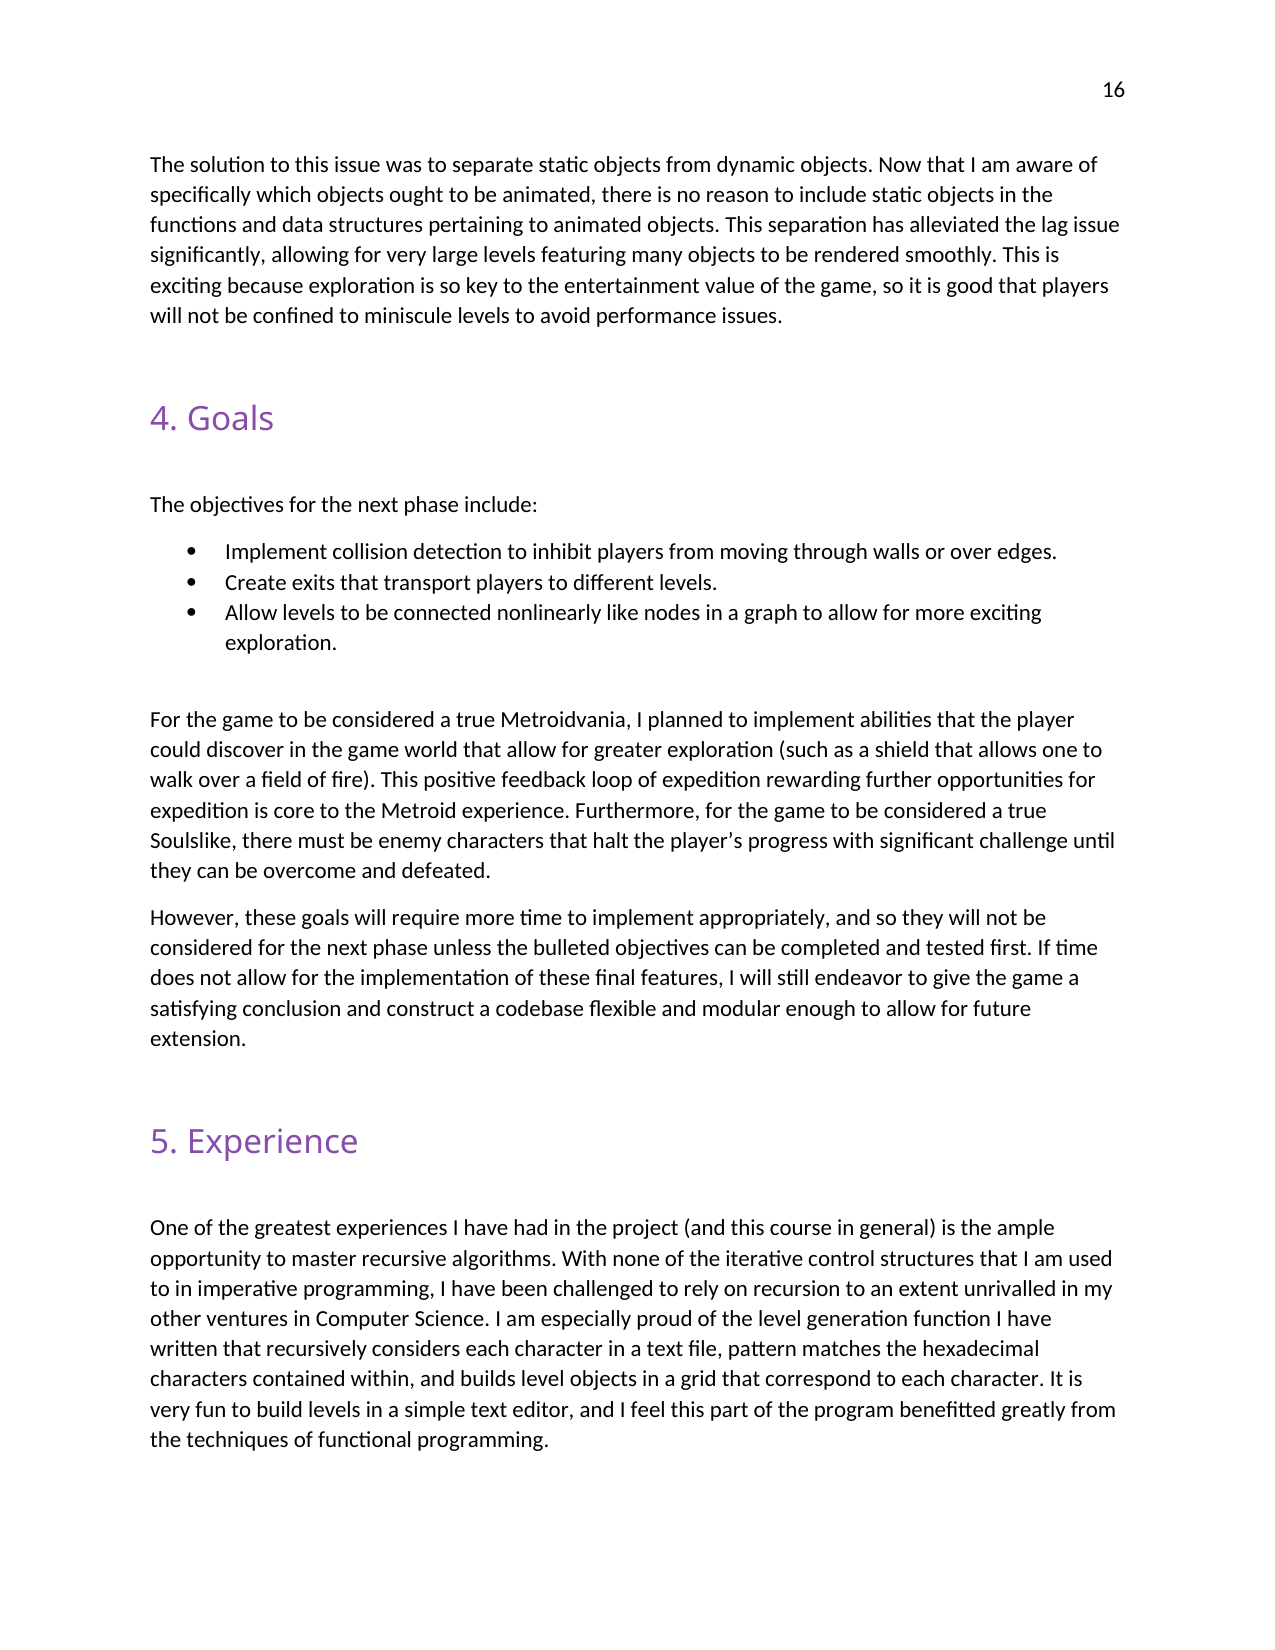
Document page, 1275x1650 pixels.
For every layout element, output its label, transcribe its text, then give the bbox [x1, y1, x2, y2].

list Create exits that transport players to different levels. [187, 568, 1125, 596]
subtitle 5. Experience [150, 1118, 1125, 1163]
text The solution to this issue was to separate static objects from dynamic objects. Now that I am aware of specifically which objects ought to be animated, there is no reason to include static objects in the functions and data structures pertaining to animated objects. This separation has alleviated the lag issue significantly, allowing for very large levels featuring many objects to be rendered smoothly. This is exciting because exploration is so key to the entertainment value of the game, so it is good that players will not be confined to miniscule levels to avoid performance issues. [150, 150, 1125, 329]
list Implement collision detection to inhibit players from moving through walls or over edges. [187, 537, 1125, 566]
text The objectives for the next phase include: [150, 491, 1125, 519]
list Allow levels to be connected nonlinearly like nodes in a graph to allow for more exciting exploration. [187, 598, 1125, 656]
text For the game to be considered a true Metroidvania, I planned to implement abilities that the player could discover in the game world that allow for greater exploration (such as a shield that allows one to walk over a field of fire). This positive feedback loop of expedition rewarding further opportunities for expedition is core to the Metroid experience. Furthermore, for the game to be considered a true Soulslike, there must be enemy characters that halt the player’s progress with significant challenge until they can be overcome and defeated. [150, 705, 1125, 884]
subtitle 4. Goals [150, 395, 1125, 440]
text However, these goals will require more time to implement appropriately, and so they will not be considered for the next phase unless the bulleted objectives can be completed and tested first. If time does not allow for the implementation of these final features, I will still endeavor to give the game a satisfying conclusion and construct a codebase flexible and modular enough to allow for future extension. [150, 903, 1125, 1052]
text One of the greatest experiences I have had in the project (and this course in general) is the ample opportunity to master recursive algorithms. With none of the iterative control structures that I am used to in imperative programming, I have been challenged to rely on recursion to an extent unrivalled in my other ventures in Computer Science. I am especially proud of the level generation function I have written that recursively considers each character in a text file, pattern matches the hexadecimal characters contained within, and builds level objects in a grid that correspond to each character. It is very fun to build levels in a simple text editor, and I feel this part of the program benefitted greatly from the techniques of functional programming. [150, 1213, 1125, 1453]
